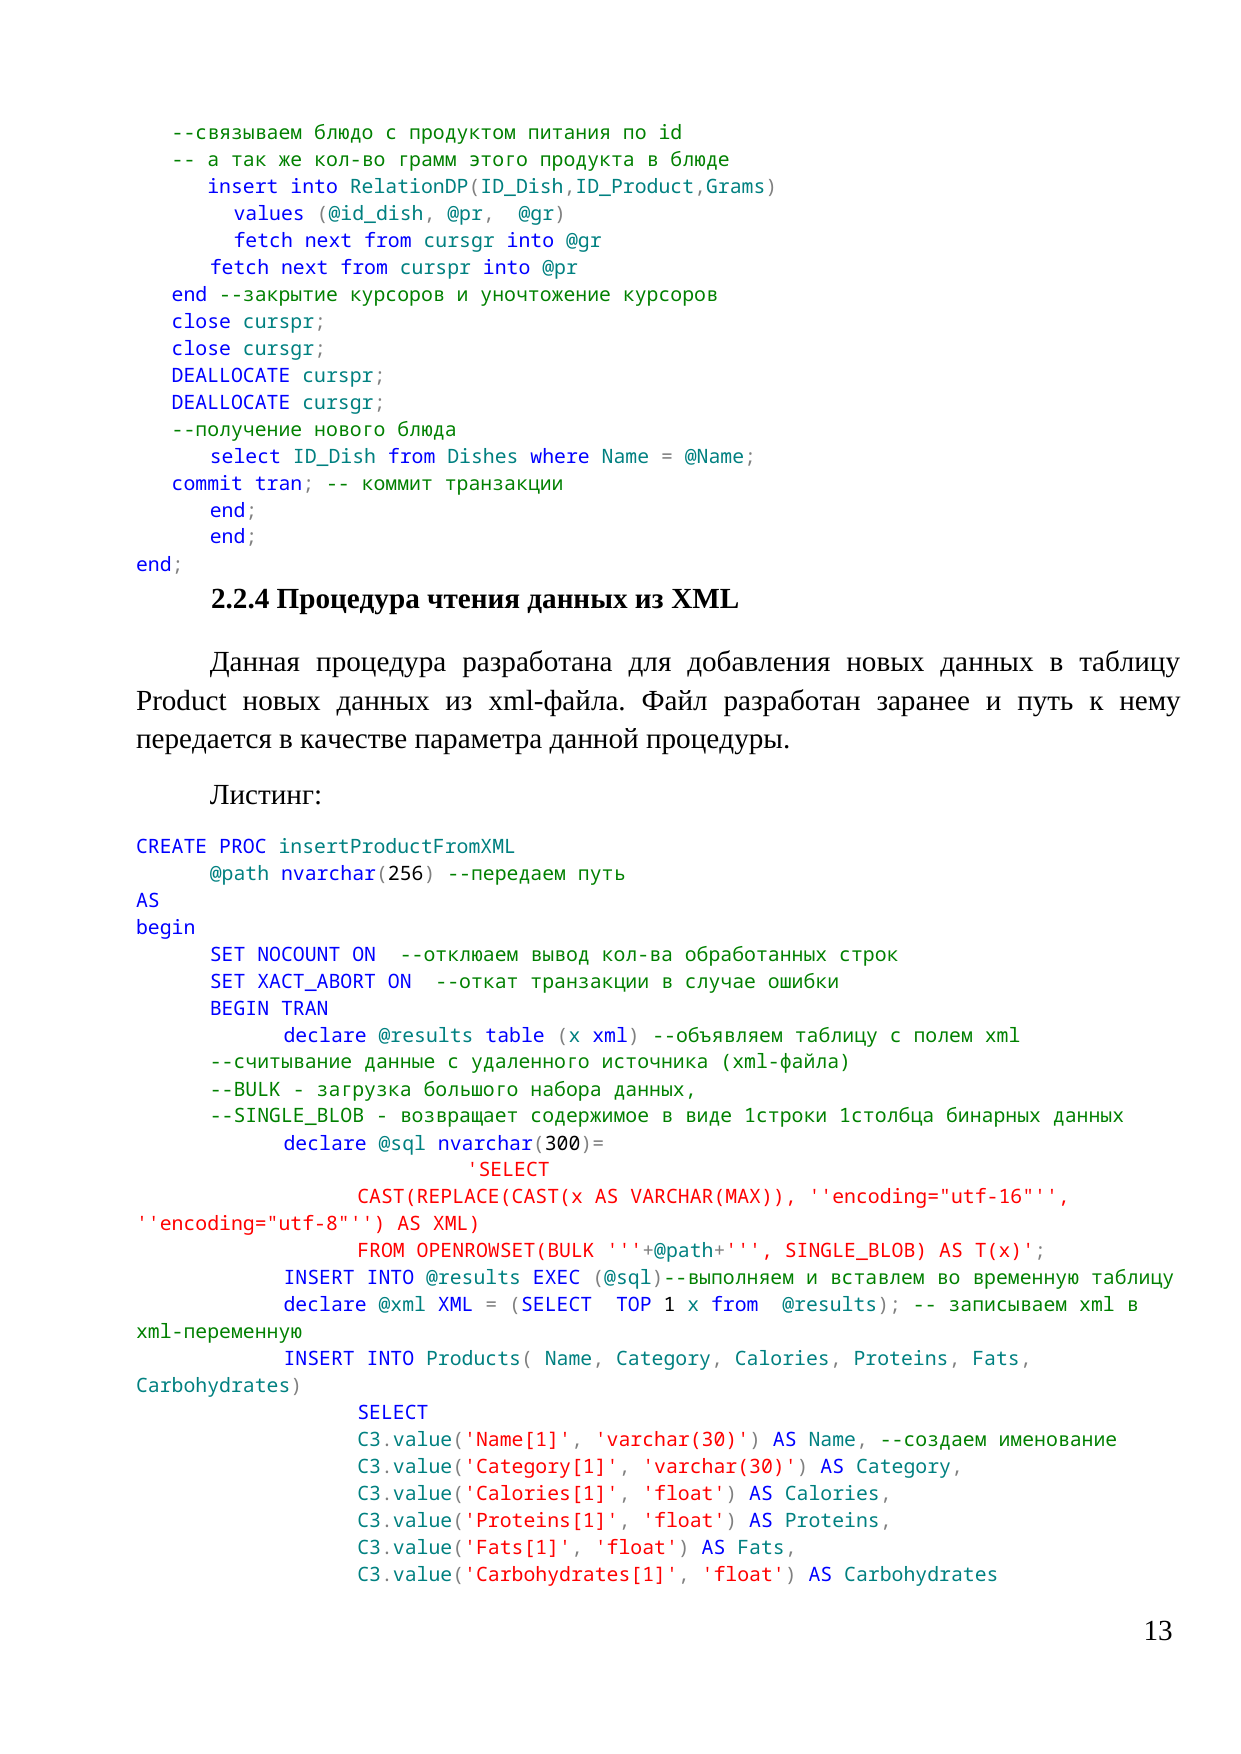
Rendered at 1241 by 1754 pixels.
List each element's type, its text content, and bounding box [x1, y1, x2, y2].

text end --закрытие курсоров и уночтожение курсоров [136, 280, 1181, 307]
text AS [136, 886, 1181, 913]
text C3.value('Calories[1]', 'float') AS Calories, [136, 1479, 1181, 1506]
text insert into RelationDP(ID_Dish,ID_Product,Grams) [136, 172, 1181, 199]
text @path nvarchar(256) --передаем путь [136, 859, 1181, 886]
text CAST(REPLACE(CAST(x AS VARCHAR(MAX)), ''encoding="utf-16"'', ''encoding="utf-8"'') AS XML) [136, 1183, 1181, 1237]
text DEALLOCATE curspr; [136, 361, 1181, 388]
text FROM OPENROWSET(BULK '''+@path+''', SINGLE_BLOB) AS T(x)'; [136, 1237, 1181, 1264]
text commit tran; -- коммит транзакции [136, 469, 1181, 496]
text C3.value('Proteins[1]', 'float') AS Proteins, [136, 1506, 1181, 1533]
text C3.value('Сategory[1]', 'varchar(30)') AS Сategory, [136, 1452, 1181, 1479]
text --получение нового блюда [136, 415, 1181, 442]
text fetch next from curspr into @pr [136, 253, 1181, 280]
text CREATE PROC insertProductFromXML [136, 832, 1181, 859]
text Листинг: [136, 777, 1181, 810]
text fetch next from cursgr into @gr [136, 226, 1181, 253]
text SET NOCOUNT ON --отклюаем вывод кол-ва обработанных строк [136, 940, 1181, 967]
text SELECT [136, 1398, 1181, 1426]
text 'SELECT [136, 1156, 1181, 1183]
text close curspr; [136, 307, 1181, 334]
text close cursgr; [136, 334, 1181, 361]
text Данная процедура разработана для добавления новых данных в таблицу Product новых данных из xml-файла. Файл разработан заранее и путь к нему передается в качестве параметра данной процедуры. [136, 644, 1181, 755]
text --BULK - загрузка большого набора данных, [136, 1075, 1181, 1102]
subtitle 2.2.4 Процедура чтения данных из XML [136, 581, 1181, 614]
text -- а так же кол-во грамм этого продукта в блюде [136, 145, 1181, 172]
text DEALLOCATE cursgr; [136, 388, 1181, 415]
text declare @sql nvarchar(300)= [136, 1129, 1181, 1156]
text INSERT INTO @results EXEC (@sql)--выполняем и вставлем во временную таблицу [136, 1264, 1181, 1291]
text select ID_Dish from Dishes where Name = @Name; [136, 442, 1181, 469]
text C3.value('Carbohydrates[1]', 'float') AS Carbohydrates [136, 1560, 1181, 1587]
text C3.value('Fats[1]', 'float') AS Fats, [136, 1533, 1181, 1560]
text end; [136, 496, 1181, 523]
text BEGIN TRAN [136, 994, 1181, 1021]
text declare @xml XML = (SELECT TOP 1 x from @results); -- записываем xml в xml-переменную [136, 1291, 1181, 1344]
text SET XACT_ABORT ON --откат транзакции в случае ошибки [136, 967, 1181, 994]
text end; [136, 550, 1181, 577]
text end; [136, 523, 1181, 550]
text C3.value('Name[1]', 'varchar(30)') AS Name, --создаем именование [136, 1426, 1181, 1452]
text --связываем блюдо с продуктом питания по id [136, 118, 1181, 145]
text INSERT INTO Products( Name, Сategory, Calories, Proteins, Fats, Carbohydrates) [136, 1344, 1181, 1398]
text values (@id_dish, @pr, @gr) [136, 199, 1181, 226]
text declare @results table (x xml) --объявляем таблицу с полем xml [136, 1021, 1181, 1048]
text --SINGLE_BLOB - возвращает содержимое в виде 1строки 1столбца бинарных данных [136, 1102, 1181, 1129]
text --считывание данные с удаленного источника (xml-файла) [136, 1048, 1181, 1075]
text begin [136, 913, 1181, 940]
